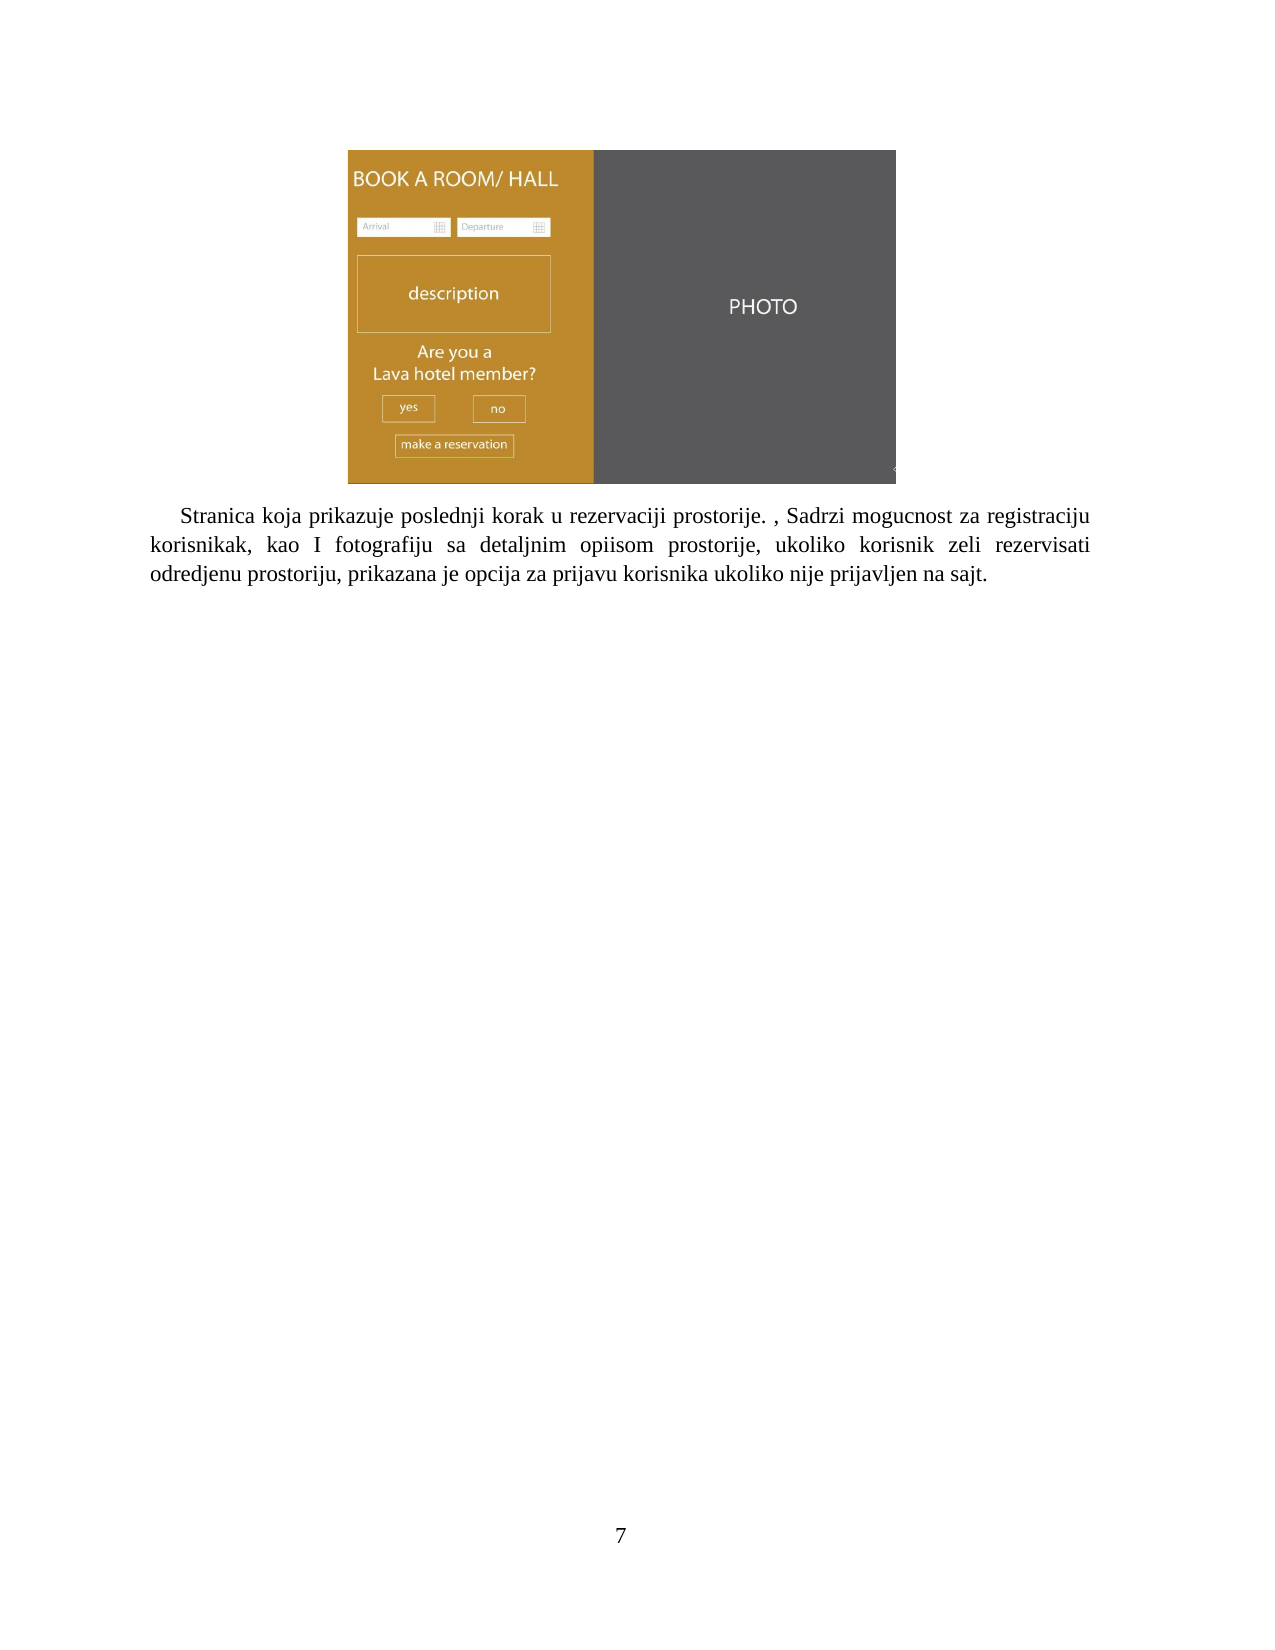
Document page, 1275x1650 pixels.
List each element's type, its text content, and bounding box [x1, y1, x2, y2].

picture [347, 150, 896, 484]
text Stranica koja prikazuje poslednji korak u rezervaciji prostorije. , Sadrzi mogucnost za registraciju korisnikak, kao I fotografiju sa detaljnim opiisom prostorije, ukoliko korisnik zeli rezervisati odredjenu prostoriju, prikazana je opcija za prijavu korisnika ukoliko nije prijavljen na sajt. [150, 502, 1092, 586]
